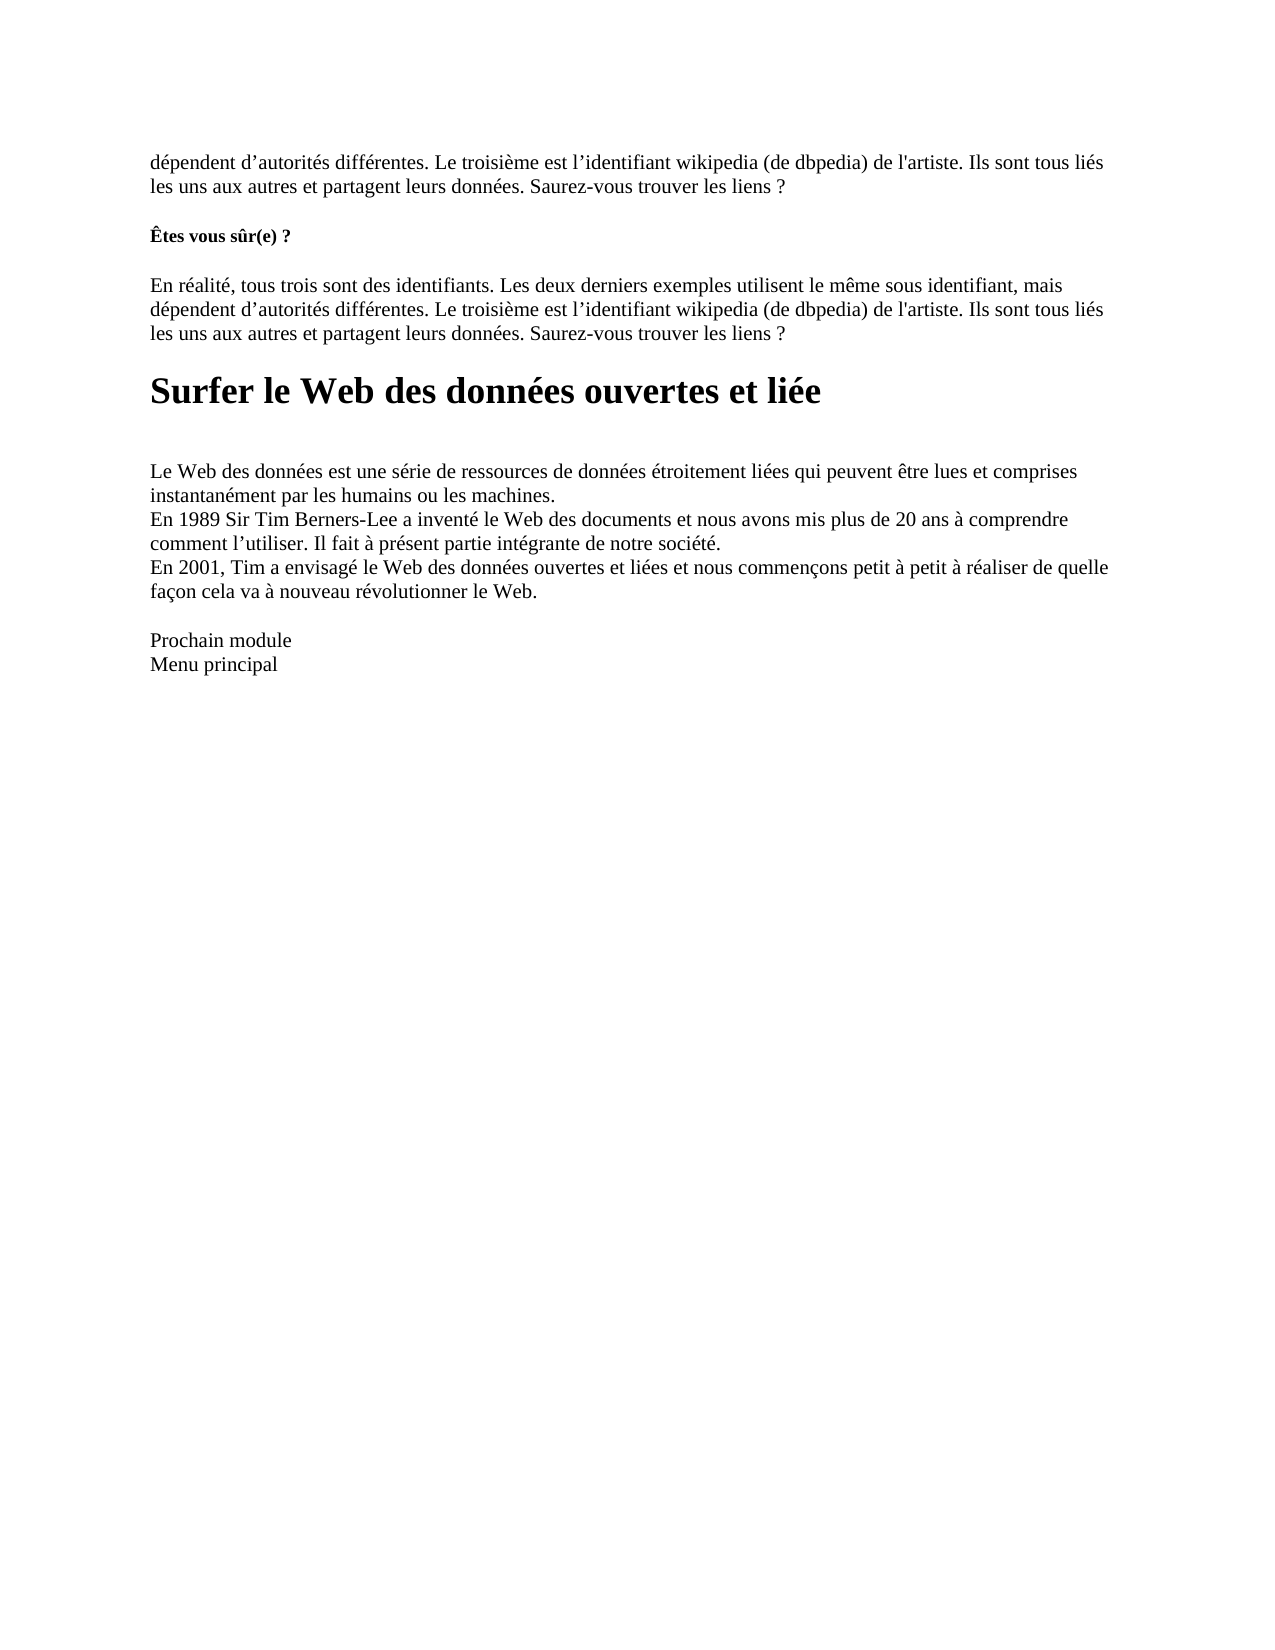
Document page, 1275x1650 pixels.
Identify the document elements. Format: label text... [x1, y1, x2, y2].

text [150, 150, 1125, 198]
text En 1989 Sir Tim Berners-Lee a inventé le Web des documents et nous avons mis plus de 20 ans à comprendre comment l’utiliser. Il fait à présent partie intégrante de notre société. [150, 507, 1125, 555]
text En 2001, Tim a envisagé le Web des données ouvertes et liées et nous commençons petit à petit à réaliser de quelle façon cela va à nouveau révolutionner le Web. [150, 555, 1125, 603]
text Prochain module [150, 627, 1125, 652]
text Menu principal [150, 652, 1125, 676]
subtitle Êtes vous sûr(e) ? [150, 225, 1125, 246]
text Le Web des données est une série de ressources de données étroitement liées qui peuvent être lues et comprises instantanément par les humains ou les machines. [150, 459, 1125, 507]
subtitle Surfer le Web des données ouvertes et liée [150, 368, 1125, 412]
